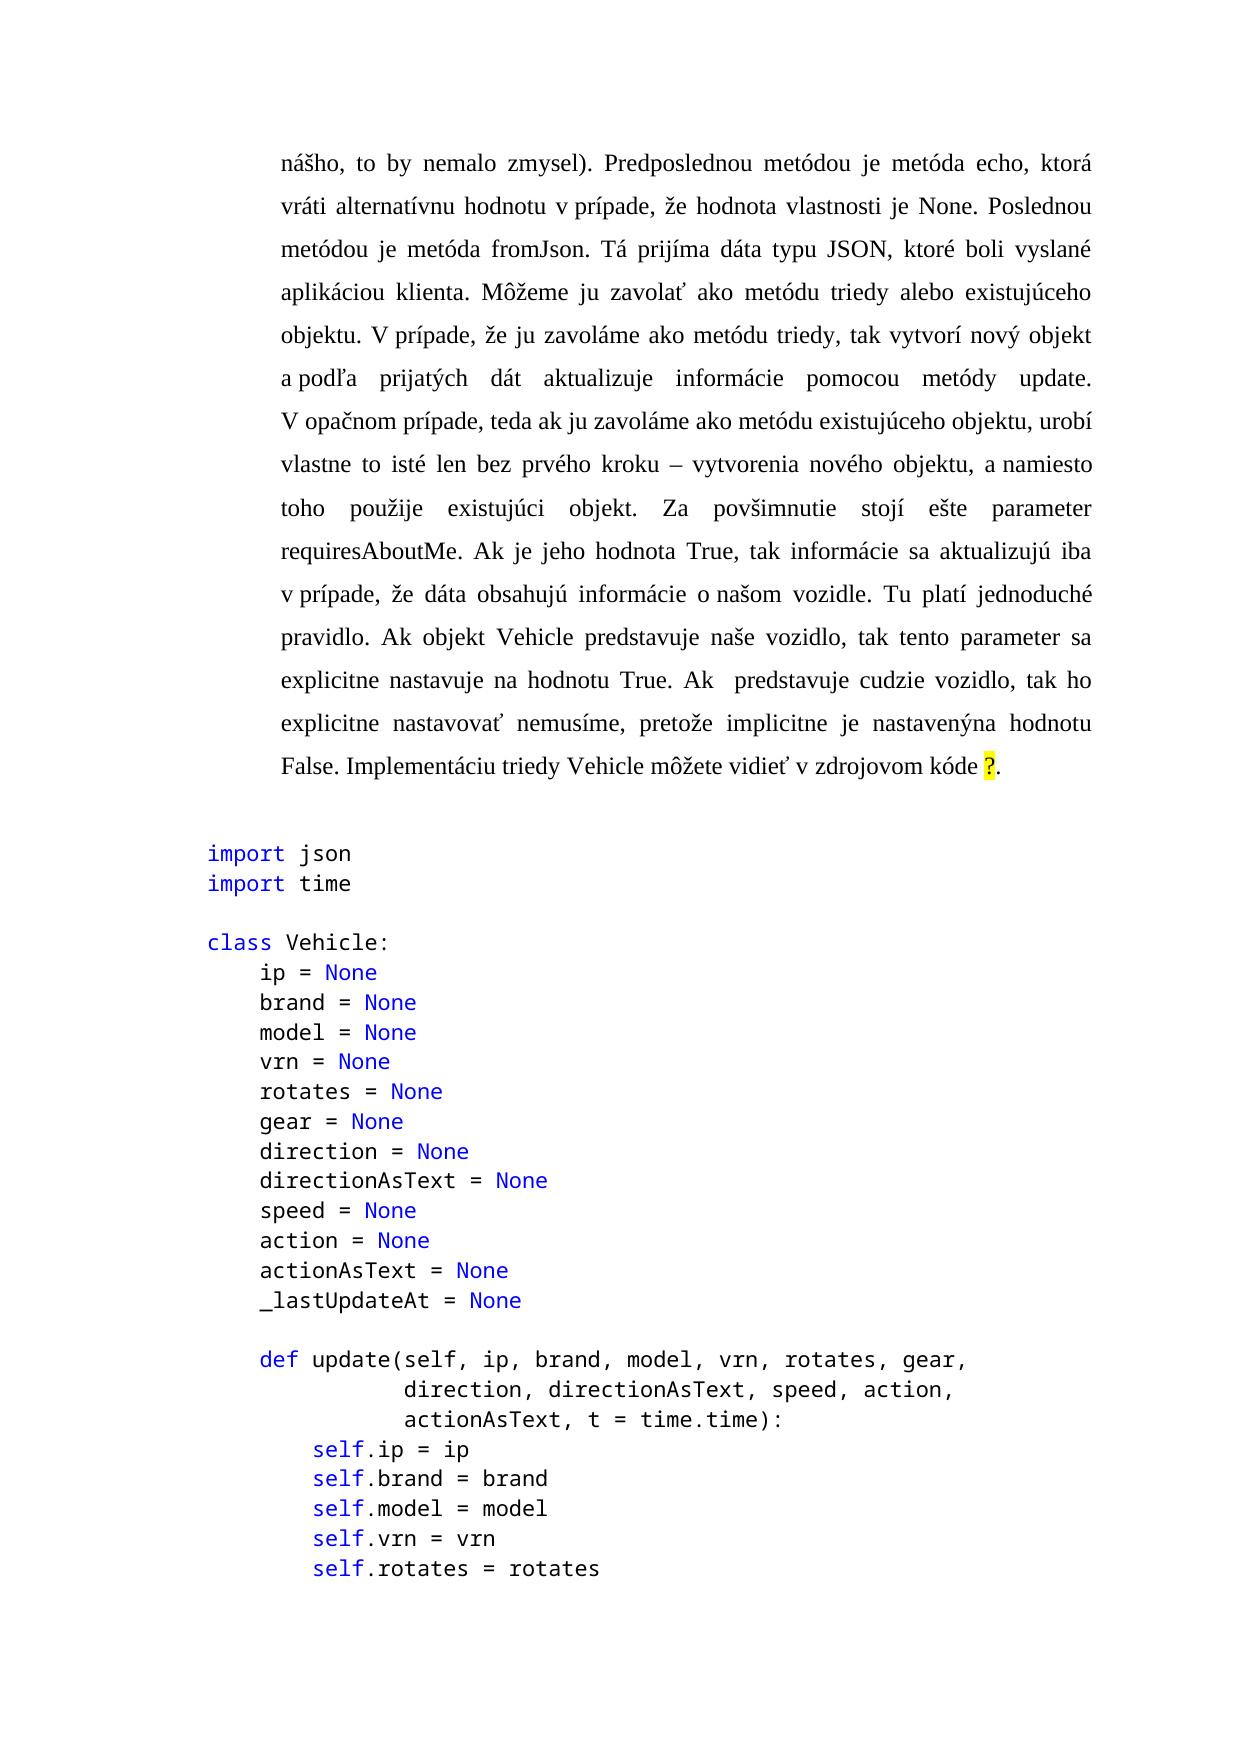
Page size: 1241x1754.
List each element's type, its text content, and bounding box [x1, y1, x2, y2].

text self.vrn = vrn [207, 1523, 1092, 1553]
text self.brand = brand [207, 1463, 1092, 1493]
text ip = None [207, 957, 1092, 987]
text rotates = None [207, 1076, 1092, 1106]
text class Vehicle: [207, 927, 1092, 957]
text actionAsText, t = time.time): [207, 1404, 1092, 1433]
text brand = None [207, 987, 1092, 1016]
text self.rotates = rotates [207, 1553, 1092, 1582]
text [281, 148, 1092, 780]
text import json [207, 838, 1092, 867]
text actionAsText = None [207, 1255, 1092, 1284]
text action = None [207, 1225, 1092, 1255]
text direction = None [207, 1136, 1092, 1165]
text def update(self, ip, brand, model, vrn, rotates, gear, [207, 1344, 1092, 1374]
text import time [207, 867, 1092, 897]
text speed = None [207, 1195, 1092, 1225]
text gear = None [207, 1106, 1092, 1136]
text _lastUpdateAt = None [207, 1284, 1092, 1314]
text model = None [207, 1016, 1092, 1046]
text vrn = None [207, 1046, 1092, 1076]
text directionAsText = None [207, 1165, 1092, 1195]
text self.ip = ip [207, 1433, 1092, 1463]
text direction, directionAsText, speed, action, [207, 1374, 1092, 1404]
text self.model = model [207, 1493, 1092, 1523]
